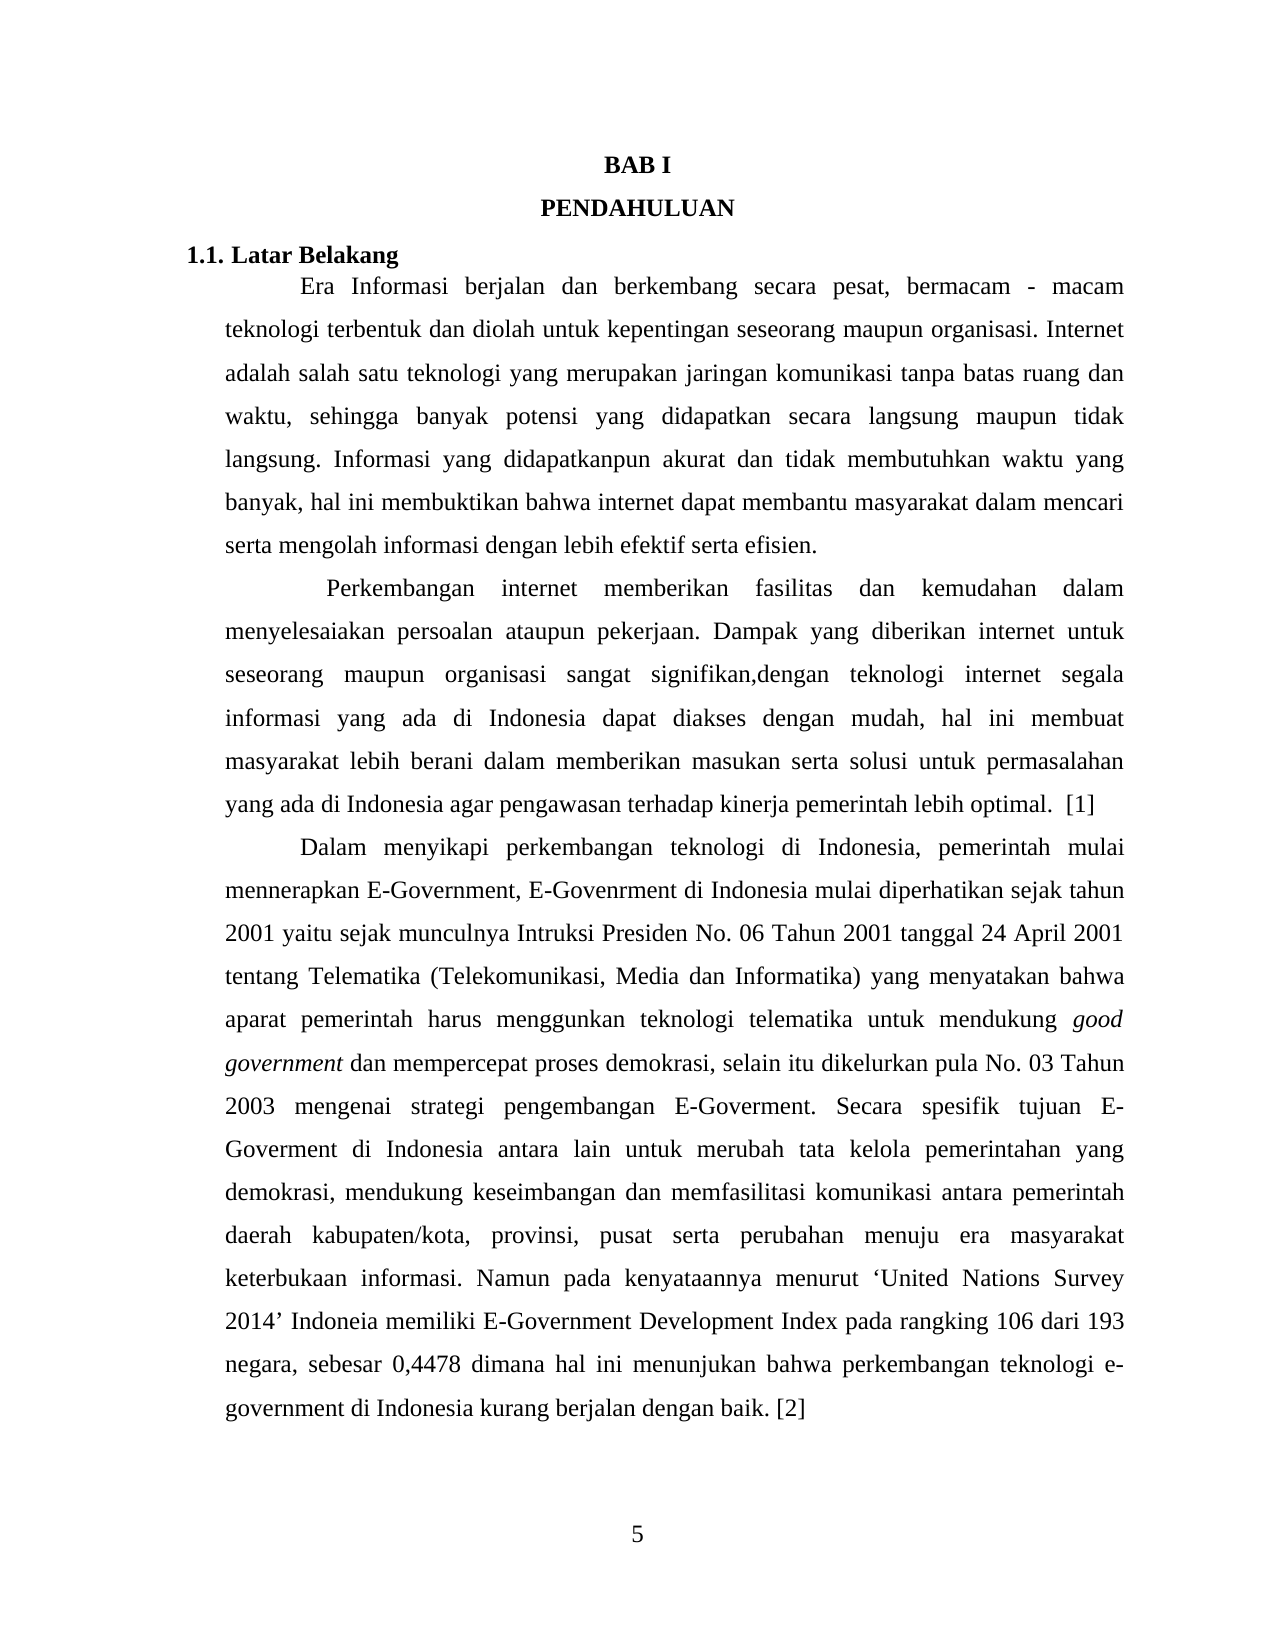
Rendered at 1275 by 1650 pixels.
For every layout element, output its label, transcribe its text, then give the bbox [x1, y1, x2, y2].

list Dalam menyikapi perkembangan teknologi di Indonesia, pemerintah mulai mennerapkan E-Government, E-Govenrment di Indonesia mulai diperhatikan sejak tahun 2001 yaitu sejak munculnya Intruksi Presiden No. 06 Tahun 2001 tanggal 24 April 2001 tentang Telematika (Telekomunikasi, Media dan Informatika) yang menyatakan bahwa aparat pemerintah harus menggunkan teknologi telematika untuk mendukung good government dan mempercepat proses demokrasi, selain itu dikelurkan pula No. 03 Tahun 2003 mengenai strategi pengembangan E-Goverment. Secara spesifik tujuan E-Goverment di Indonesia antara lain untuk merubah tata kelola pemerintahan yang demokrasi, mendukung keseimbangan dan memfasilitasi komunikasi antara pemerintah daerah kabupaten/kota, provinsi, pusat serta perubahan menuju era masyarakat keterbukaan informasi. Namun pada kenyataannya menurut ‘United Nations Survey 2014’ Indoneia memiliki E-Government Development Index pada rangking 106 dari 193 negara, sebesar 0,4478 dimana hal ini menunjukan bahwa perkembangan teknologi e-government di Indonesia kurang berjalan dengan baik. [225, 832, 1125, 1421]
list Perkembangan internet memberikan fasilitas dan kemudahan dalam menyelesaiakan persoalan ataupun pekerjaan. Dampak yang diberikan internet untuk seseorang maupun organisasi sangat signifikan,dengan teknologi internet segala informasi yang ada di Indonesia dapat diakses dengan mudah, hal ini membuat masyarakat lebih berani dalam memberikan masukan serta solusi untuk permasalahan yang ada di Indonesia agar pengawasan terhadap kinerja pemerintah lebih optimal. [225, 573, 1125, 818]
list Era Informasi berjalan dan berkembang secara pesat, bermacam - macam teknologi terbentuk dan diolah untuk kepentingan seseorang maupun organisasi. Internet adalah salah satu teknologi yang merupakan jaringan komunikasi tanpa batas ruang dan waktu, sehingga banyak potensi yang didapatkan secara langsung maupun tidak langsung. Informasi yang didapatkanpun akurat dan tidak membutuhkan waktu yang banyak, hal ini membuktikan bahwa internet dapat membantu masyarakat dalam mencari serta mengolah informasi dengan lebih efektif serta efisien. [225, 271, 1125, 559]
subtitle PENDAHULUAN [150, 193, 1125, 222]
subtitle Latar Belakang [186, 240, 1125, 269]
subtitle BAB I [150, 150, 1125, 179]
